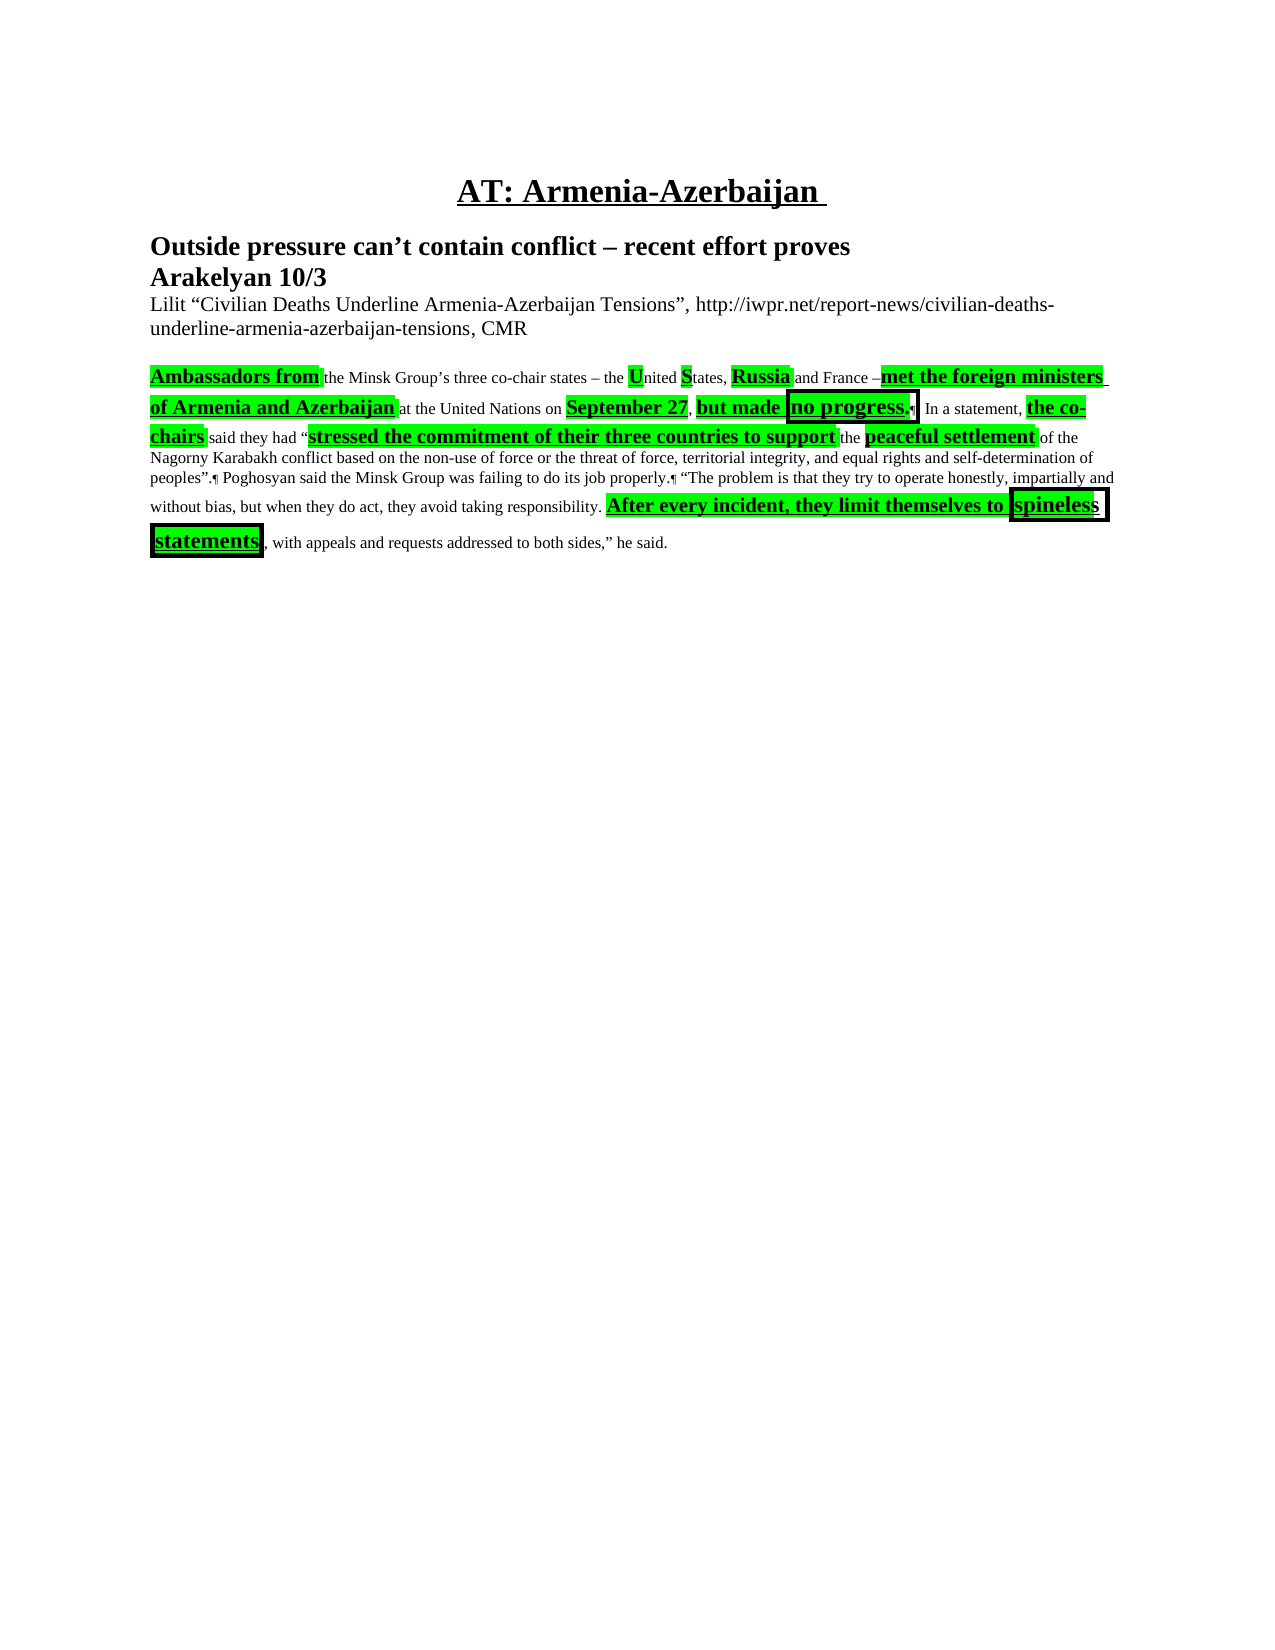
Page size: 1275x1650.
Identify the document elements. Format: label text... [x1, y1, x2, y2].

text Ambassadors from the Minsk Group’s three co-chair states – the United States, Russia and France –met the foreign ministers of Armenia and Azerbaijan at the United Nations on September 27, but made no progress.¶ In a statement, the co-chairs said they had “stressed the commitment of their three countries to support the peaceful settlement of the Nagorny Karabakh conflict based on the non-use of force or the threat of force, territorial integrity, and equal rights and self-determination of peoples”.¶ Poghosyan said the Minsk Group was failing to do its job properly.¶ “The problem is that they try to operate honestly, impartially and without bias, but when they do act, they avoid taking responsibility. After every incident, they limit themselves to spineless statements, with appeals and requests addressed to both sides,” he said. [150, 364, 1125, 558]
subtitle Outside pressure can’t contain conflict – recent effort proves [150, 230, 1125, 261]
text Arakelyan 10/3 [150, 261, 1125, 292]
text Lilit “Civilian Deaths Underline Armenia-Azerbaijan Tensions”, http://iwpr.net/report-news/civilian-deaths-underline-armenia-azerbaijan-tensions, CMR [150, 292, 1125, 340]
subtitle AT: Armenia-Azerbaijan [150, 171, 1125, 209]
